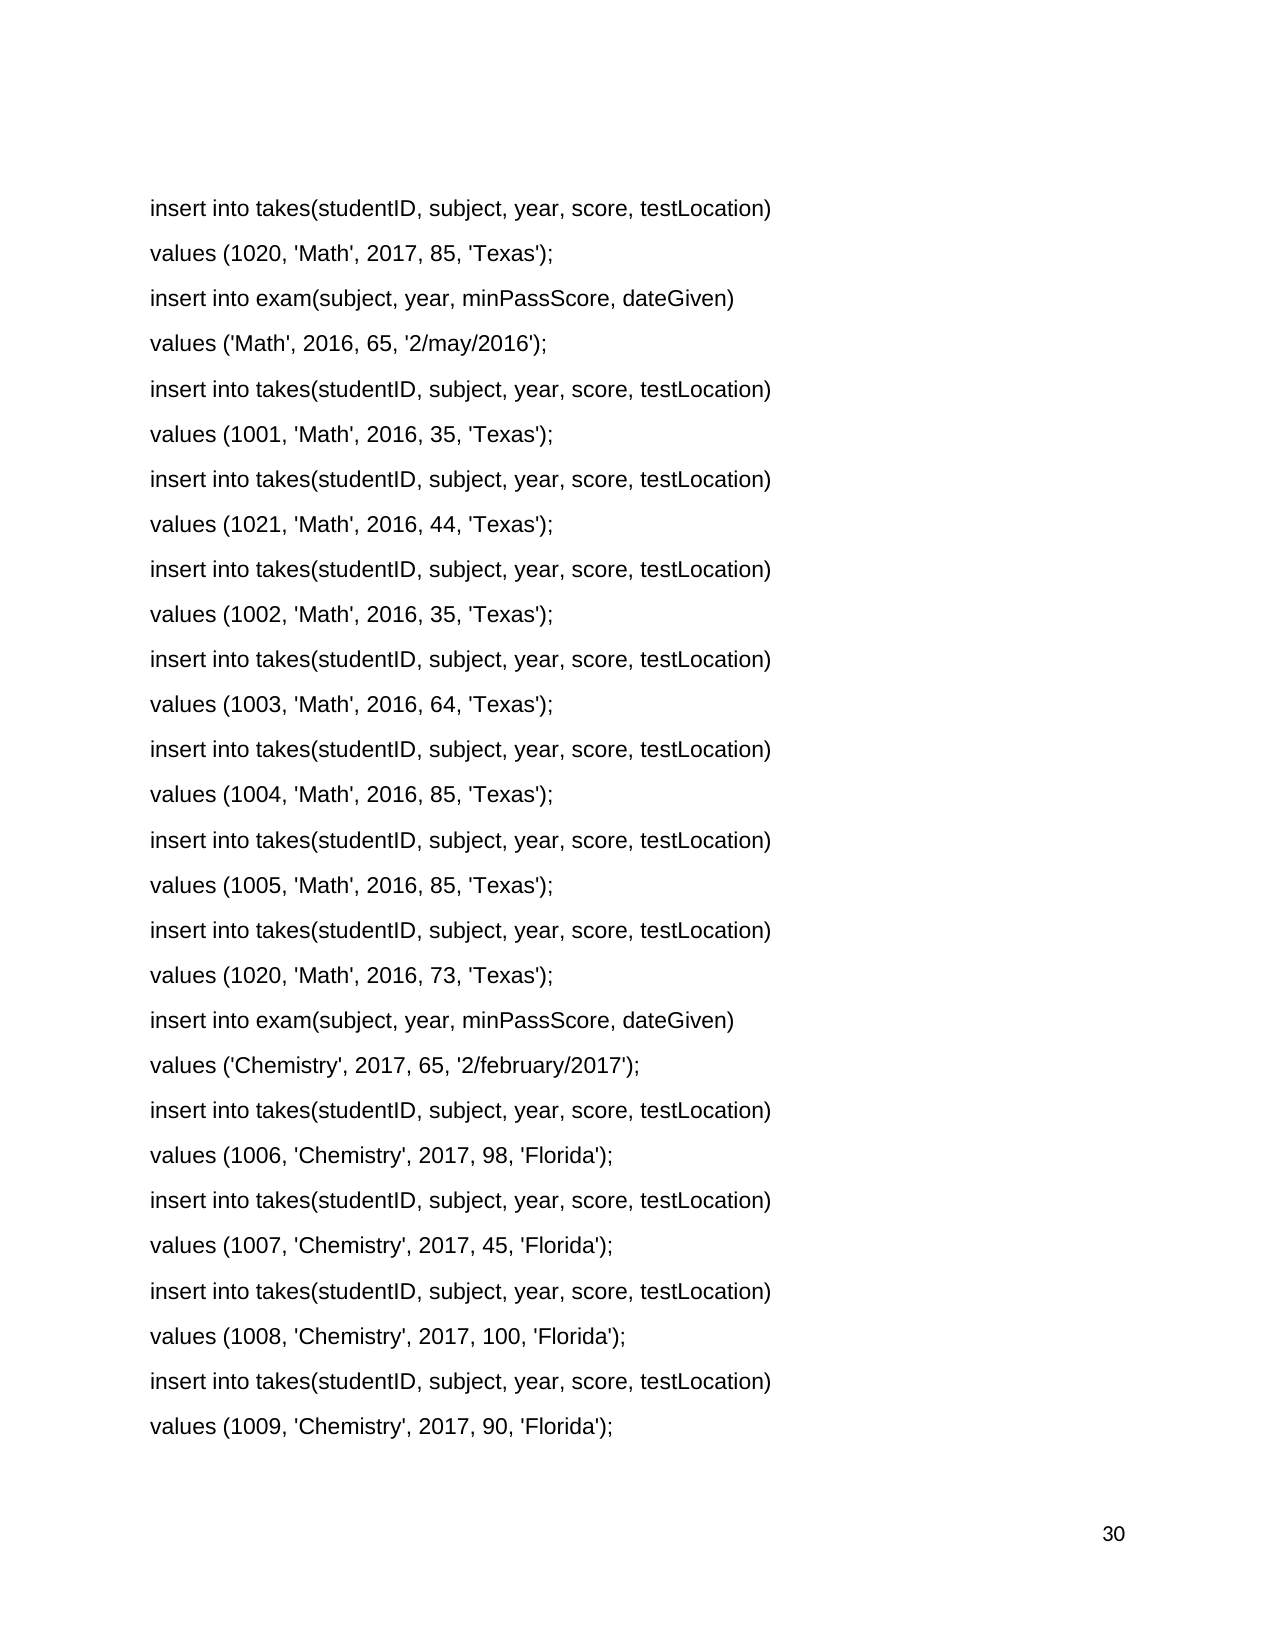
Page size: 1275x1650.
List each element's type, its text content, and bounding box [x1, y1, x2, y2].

text insert into takes(studentID, subject, year, score, testLocation) [150, 646, 1125, 672]
text values (1020, 'Math', 2017, 85, 'Texas'); [150, 240, 1125, 267]
text insert into takes(studentID, subject, year, score, testLocation) [150, 466, 1125, 492]
text insert into takes(studentID, subject, year, score, testLocation) [150, 827, 1125, 853]
text values (1008, 'Chemistry', 2017, 100, 'Florida'); [150, 1323, 1125, 1349]
text values ('Chemistry', 2017, 65, '2/february/2017'); [150, 1052, 1125, 1078]
text values (1004, 'Math', 2016, 85, 'Texas'); [150, 781, 1125, 808]
text insert into takes(studentID, subject, year, score, testLocation) [150, 917, 1125, 943]
text values (1021, 'Math', 2016, 44, 'Texas'); [150, 511, 1125, 537]
text values (1002, 'Math', 2016, 35, 'Texas'); [150, 601, 1125, 627]
text values (1020, 'Math', 2016, 73, 'Texas'); [150, 962, 1125, 988]
text insert into takes(studentID, subject, year, score, testLocation) [150, 556, 1125, 582]
text insert into takes(studentID, subject, year, score, testLocation) [150, 376, 1125, 402]
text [150, 195, 1125, 221]
text insert into takes(studentID, subject, year, score, testLocation) [150, 1187, 1125, 1214]
text values (1006, 'Chemistry', 2017, 98, 'Florida'); [150, 1142, 1125, 1169]
text insert into takes(studentID, subject, year, score, testLocation) [150, 1278, 1125, 1304]
text insert into takes(studentID, subject, year, score, testLocation) [150, 1097, 1125, 1123]
text values (1007, 'Chemistry', 2017, 45, 'Florida'); [150, 1232, 1125, 1259]
text insert into takes(studentID, subject, year, score, testLocation) [150, 736, 1125, 763]
text values ('Math', 2016, 65, '2/may/2016'); [150, 330, 1125, 357]
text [150, 1368, 1125, 1394]
text values (1001, 'Math', 2016, 35, 'Texas'); [150, 421, 1125, 447]
text values (1003, 'Math', 2016, 64, 'Texas'); [150, 691, 1125, 718]
text values (1009, 'Chemistry', 2017, 90, 'Florida'); [150, 1413, 1125, 1439]
text insert into exam(subject, year, minPassScore, dateGiven) [150, 285, 1125, 312]
text values (1005, 'Math', 2016, 85, 'Texas'); [150, 872, 1125, 898]
text insert into exam(subject, year, minPassScore, dateGiven) [150, 1007, 1125, 1033]
